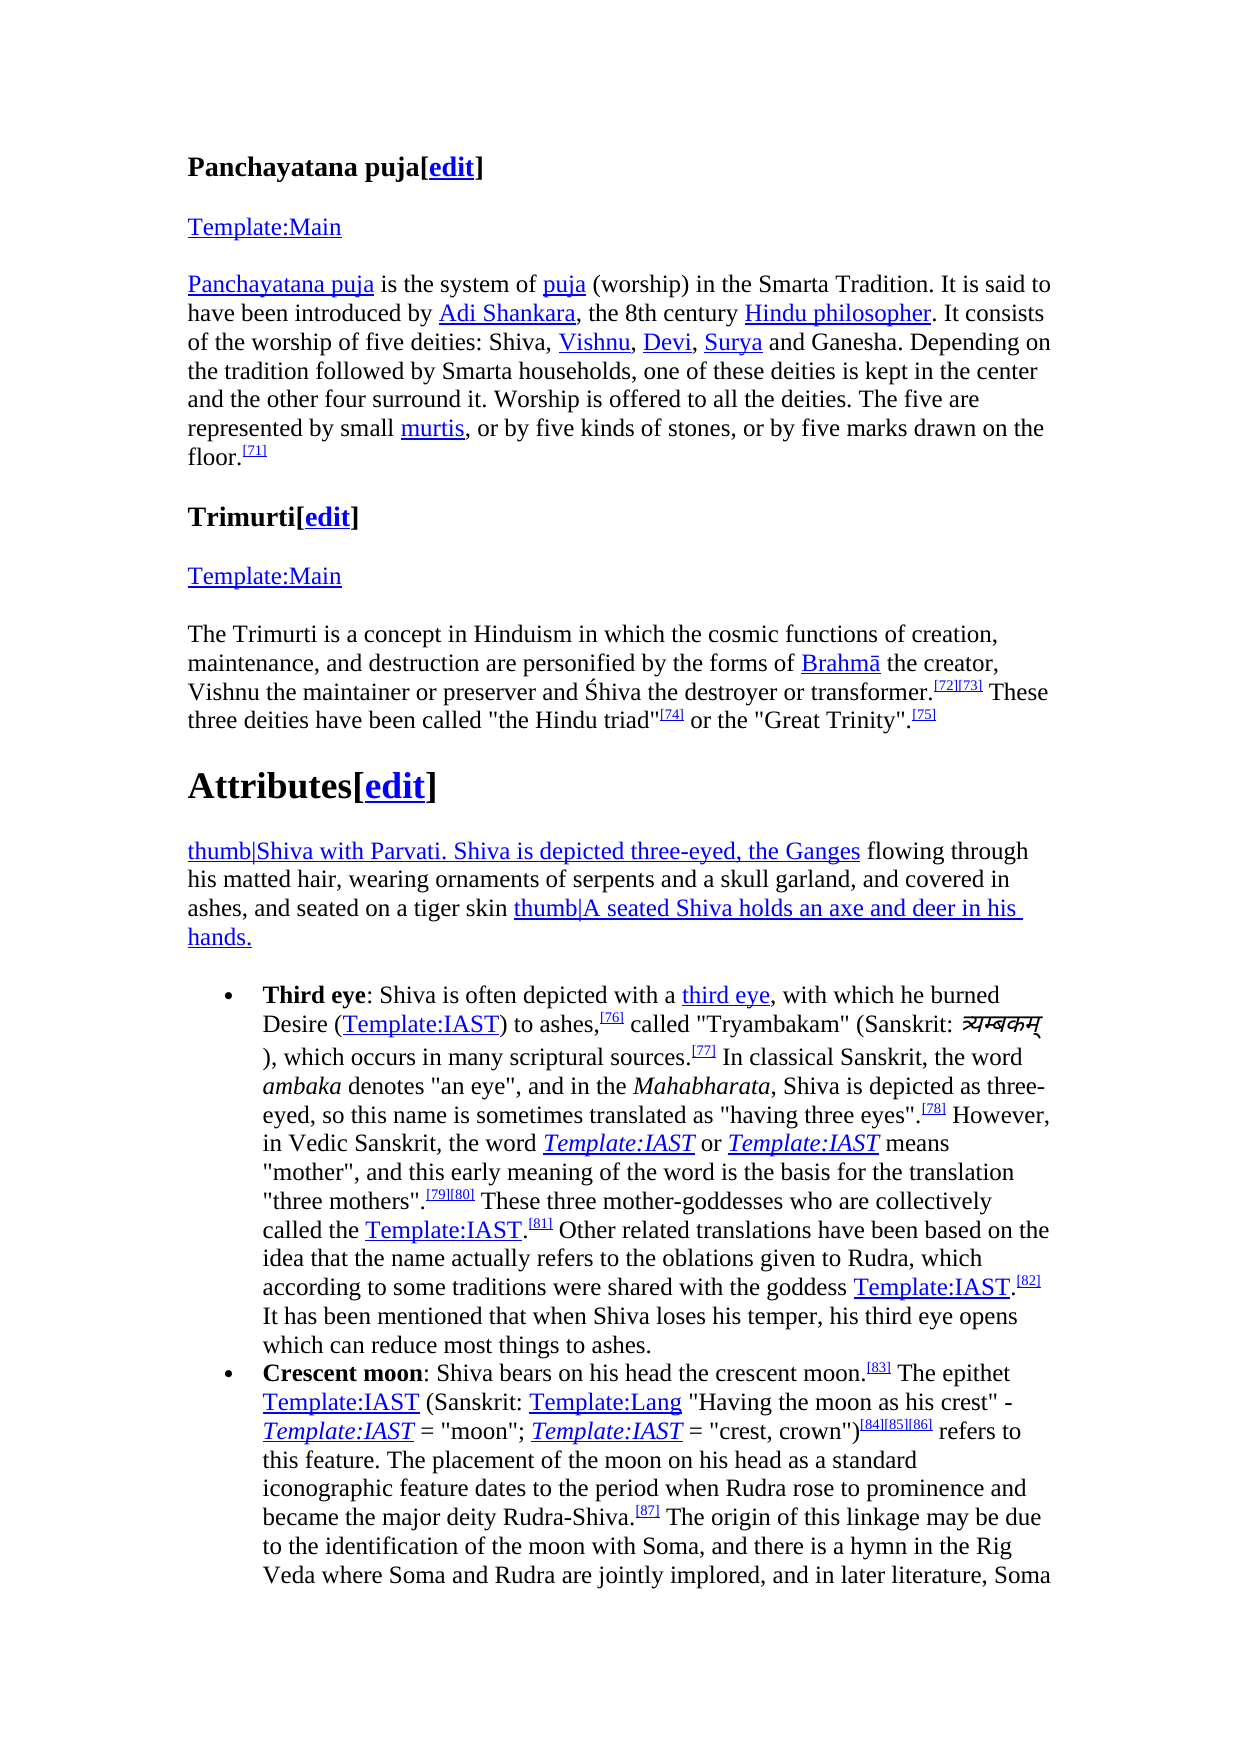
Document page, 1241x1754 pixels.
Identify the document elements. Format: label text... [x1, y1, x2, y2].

subtitle Trimurti[edit] [187, 500, 1053, 532]
text Panchayatana puja is the system of puja (worship) in the Smarta Tradition. It is said to have been introduced by Adi Shankara, the 8th century Hindu philosopher. It consists of the worship of five deities: Shiva, Vishnu, Devi, Surya and Ganesha. Depending on the tradition followed by Smarta households, one of these deities is kept in the center and the other four surround it. Worship is offered to all the deities. The five are represented by small murtis, or by five kinds of stones, or by five marks drawn on the floor.[71] [187, 269, 1053, 471]
text Template:Main [187, 212, 1053, 240]
text The Trimurti is a concept in Hinduism in which the cosmic functions of creation, maintenance, and destruction are personified by the forms of Brahmā the creator, Vishnu the maintainer or preserver and Śhiva the destroyer or transformer.[72][73] These three deities have been called "the Hindu triad"[74] or the "Great Trinity".[75] [187, 619, 1053, 734]
text Template:Main [187, 561, 1053, 590]
subtitle Attributes[edit] [187, 763, 1053, 807]
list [225, 1358, 1053, 1588]
list Third eye: Shiva is often depicted with a third eye, with which he burned Desire (Template:IAST) to ashes,[76] called "Tryambakam" (Sanskrit: त्र्यम्बकम् ), which occurs in many scriptural sources.[77] In classical Sanskrit, the word ambaka denotes "an eye", and in the Mahabharata, Shiva is depicted as three-eyed, so this name is sometimes translated as "having three eyes".[78] However, in Vedic Sanskrit, the word Template:IAST or Template:IAST means "mother", and this early meaning of the word is the basis for the translation "three mothers".[79][80] These three mother-goddesses who are collectively called the Template:IAST.[81] Other related translations have been based on the idea that the name actually refers to the oblations given to Rudra, which according to some traditions were shared with the goddess Template:IAST.[82] It has been mentioned that when Shiva loses his temper, his third eye opens which can reduce most things to ashes. [225, 980, 1053, 1358]
text thumb|Shiva with Parvati. Shiva is depicted three-eyed, the Ganges flowing through his matted hair, wearing ornaments of serpents and a skull garland, and covered in ashes, and seated on a tiger skin thumb|A seated Shiva holds an axe and deer in his hands. [187, 836, 1053, 951]
subtitle Panchayatana puja[edit] [187, 150, 1053, 182]
